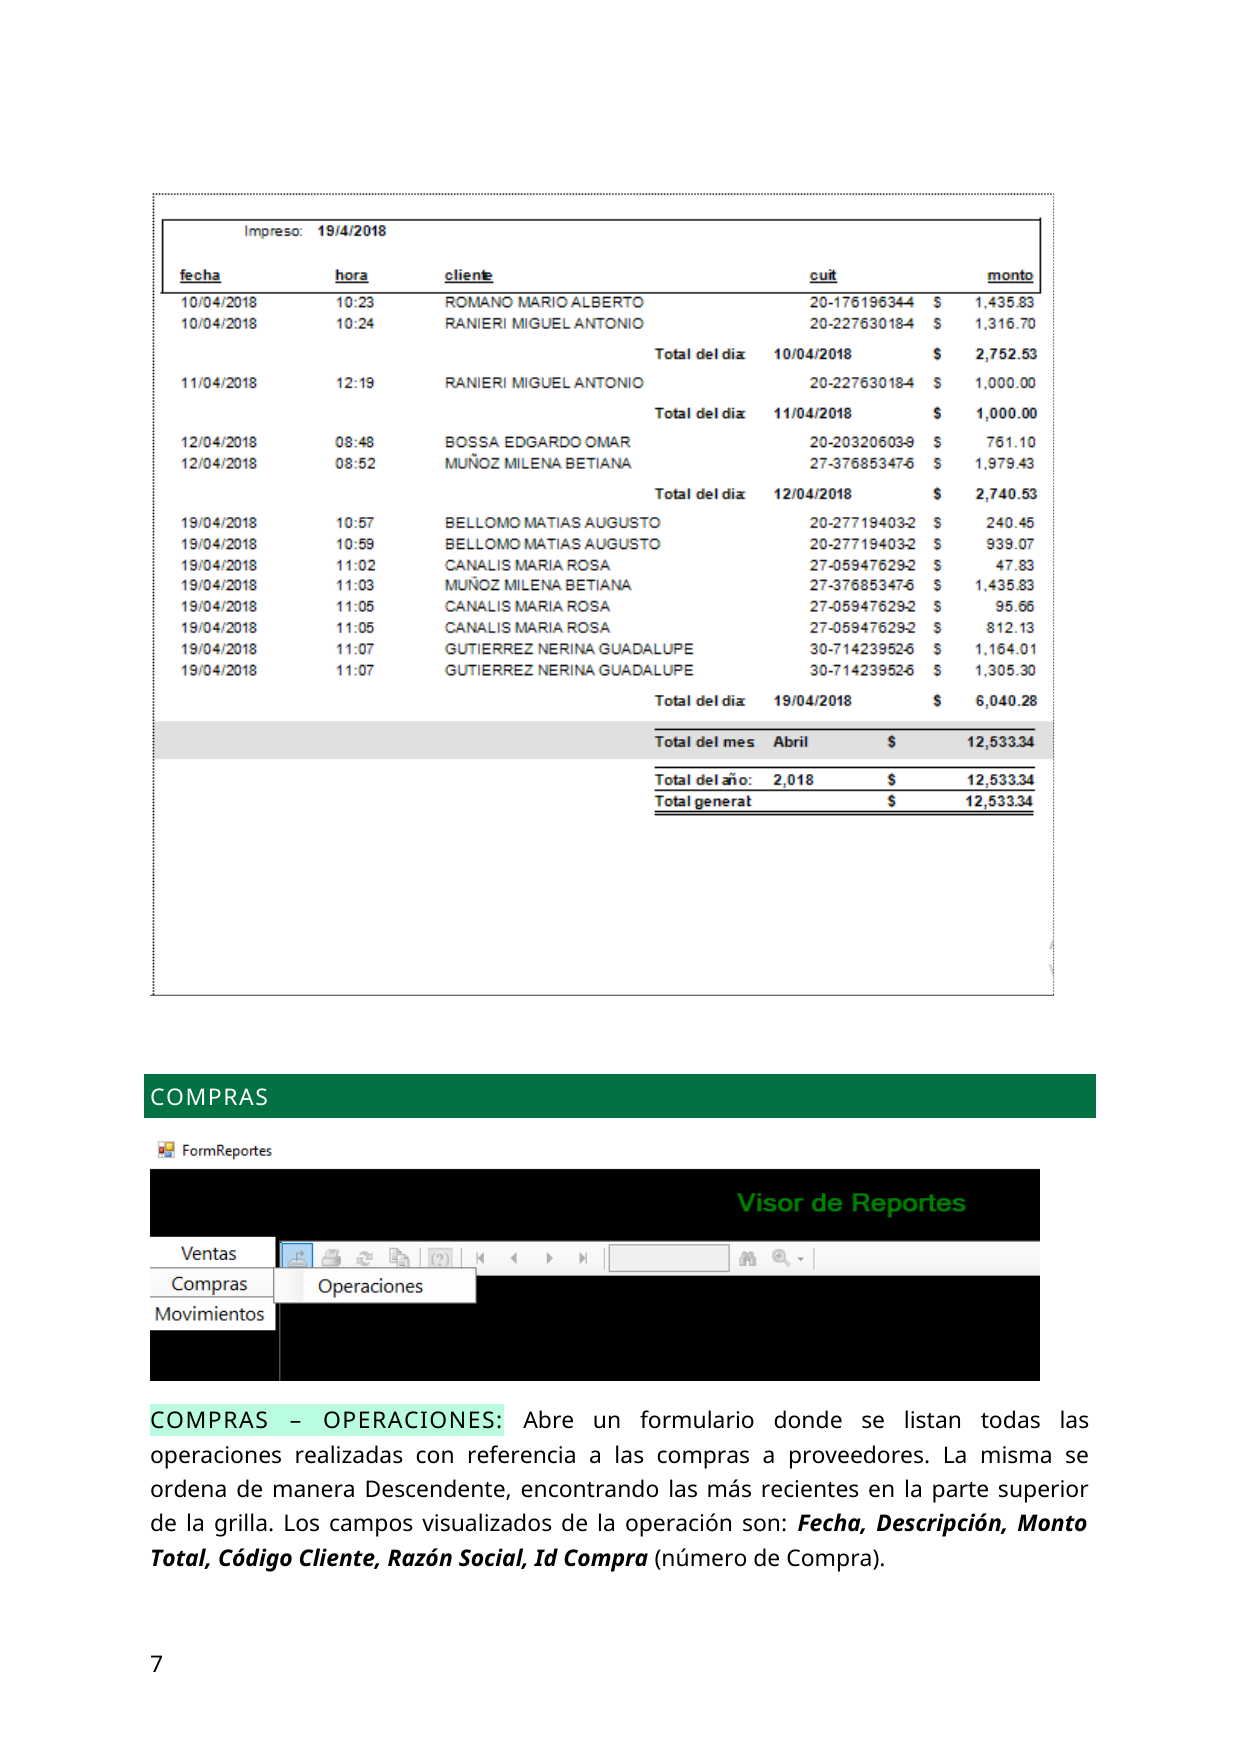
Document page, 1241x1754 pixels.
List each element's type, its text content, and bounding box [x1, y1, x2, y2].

picture [150, 184, 1055, 996]
subtitle Compras [150, 1081, 1090, 1112]
picture [150, 1133, 1040, 1381]
text COMPRAS – Operaciones: Abre un formulario donde se listan todas las operaciones realizadas con referencia a las compras a proveedores. La misma se ordena de manera Descendente, encontrando las más recientes en la parte superior de la grilla. Los campos visualizados de la operación son: Fecha, Descripción, Monto Total, Código Cliente, Razón Social, Id Compra (número de Compra). [150, 1404, 1090, 1573]
